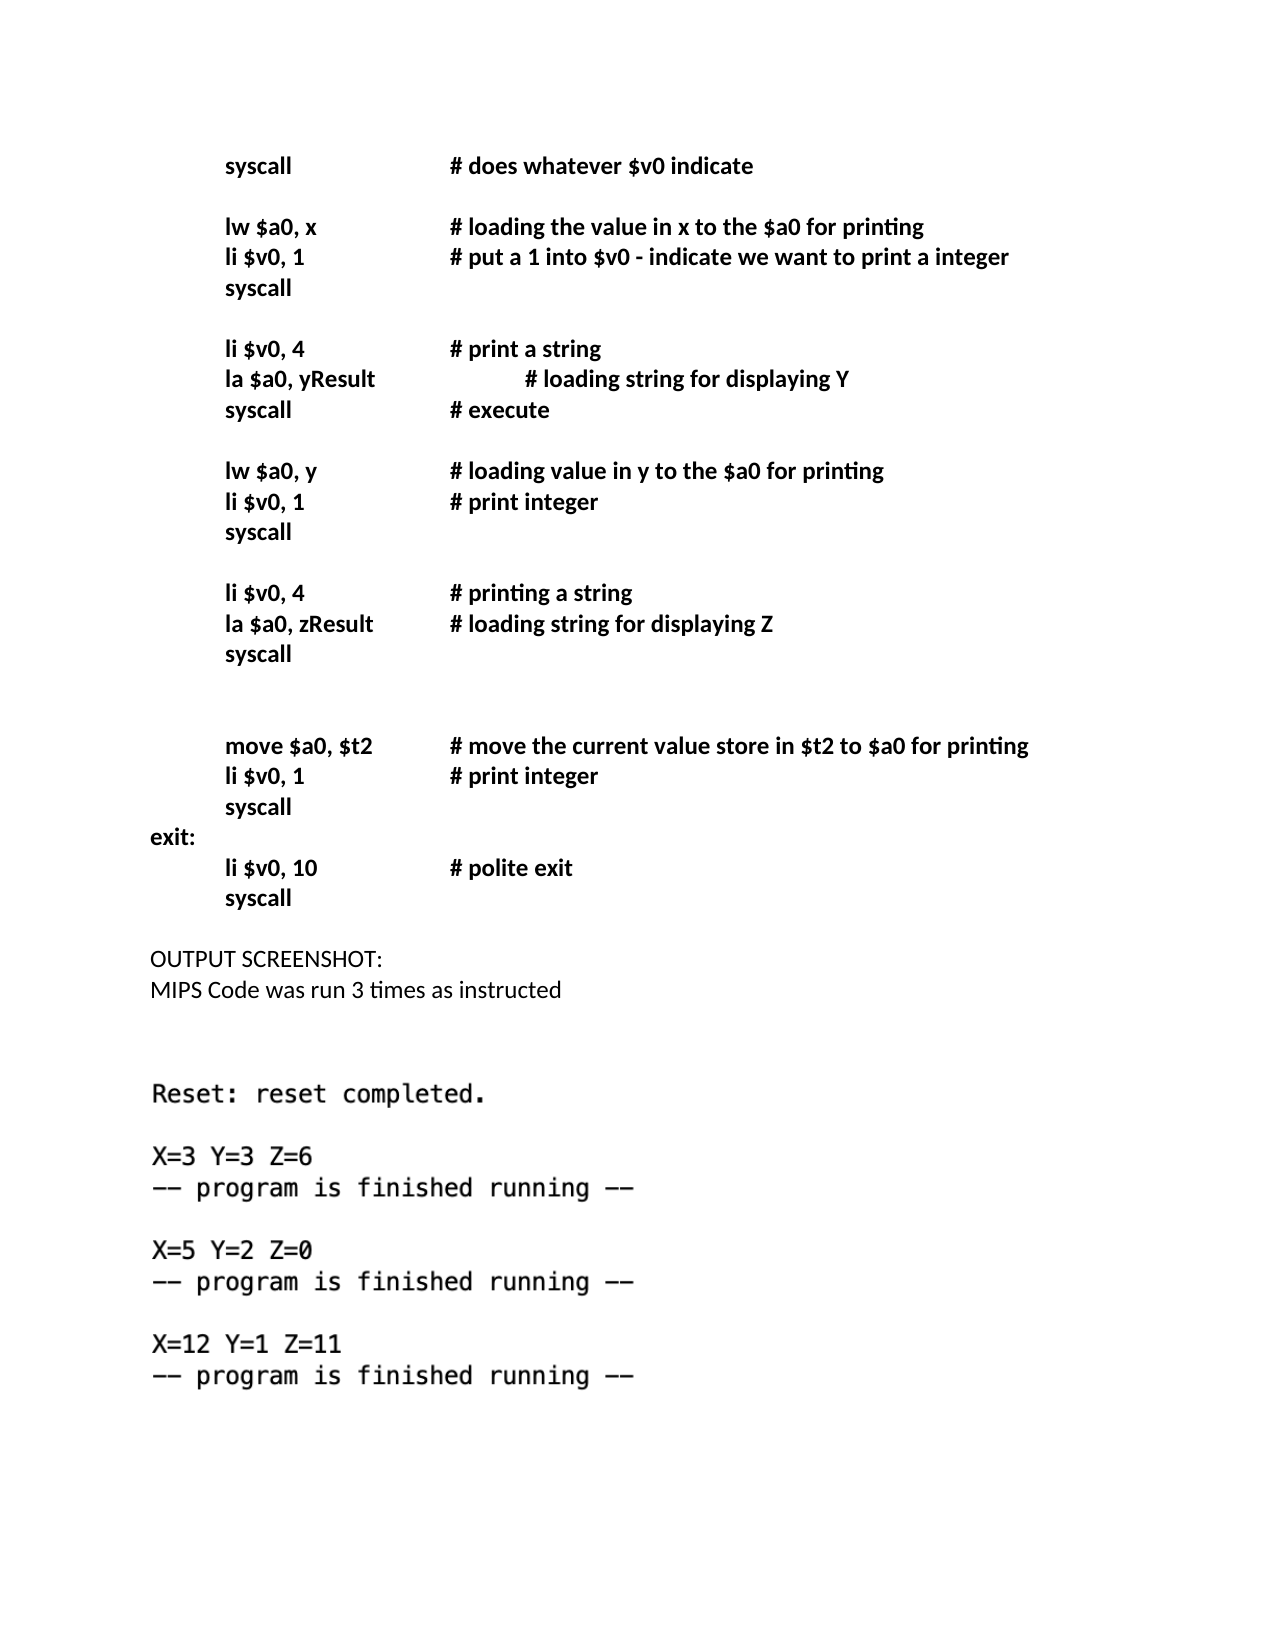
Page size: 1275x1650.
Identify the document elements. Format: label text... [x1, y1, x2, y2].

text li $v0, 1 # print integer [150, 760, 1125, 791]
picture [150, 1065, 992, 1451]
text la $a0, zResult # loading string for displaying Z [150, 608, 1125, 638]
text la $a0, yResult # loading string for displaying Y [150, 364, 1125, 394]
text li $v0, 1 # print integer [150, 486, 1125, 516]
text exit: [150, 821, 1125, 852]
text li $v0, 4 # print a string [150, 333, 1125, 364]
text syscall # does whatever $v0 indicate [150, 150, 1125, 181]
text OUTPUT SCREENSHOT: [150, 943, 1125, 974]
text li $v0, 1 # put a 1 into $v0 - indicate we want to print a integer [150, 242, 1125, 272]
text syscall # execute [150, 394, 1125, 425]
text syscall [150, 638, 1125, 669]
text li $v0, 10 # polite exit [150, 852, 1125, 882]
text syscall [150, 791, 1125, 821]
text syscall [150, 516, 1125, 547]
text li $v0, 4 # printing a string [150, 577, 1125, 608]
text syscall [150, 882, 1125, 913]
text move $a0, $t2 # move the current value store in $t2 to $a0 for printing [150, 730, 1125, 760]
text lw $a0, x # loading the value in x to the $a0 for printing [150, 211, 1125, 242]
text MIPS Code was run 3 times as instructed [150, 974, 1125, 1004]
text syscall [150, 272, 1125, 303]
text lw $a0, y # loading value in y to the $a0 for printing [150, 455, 1125, 486]
